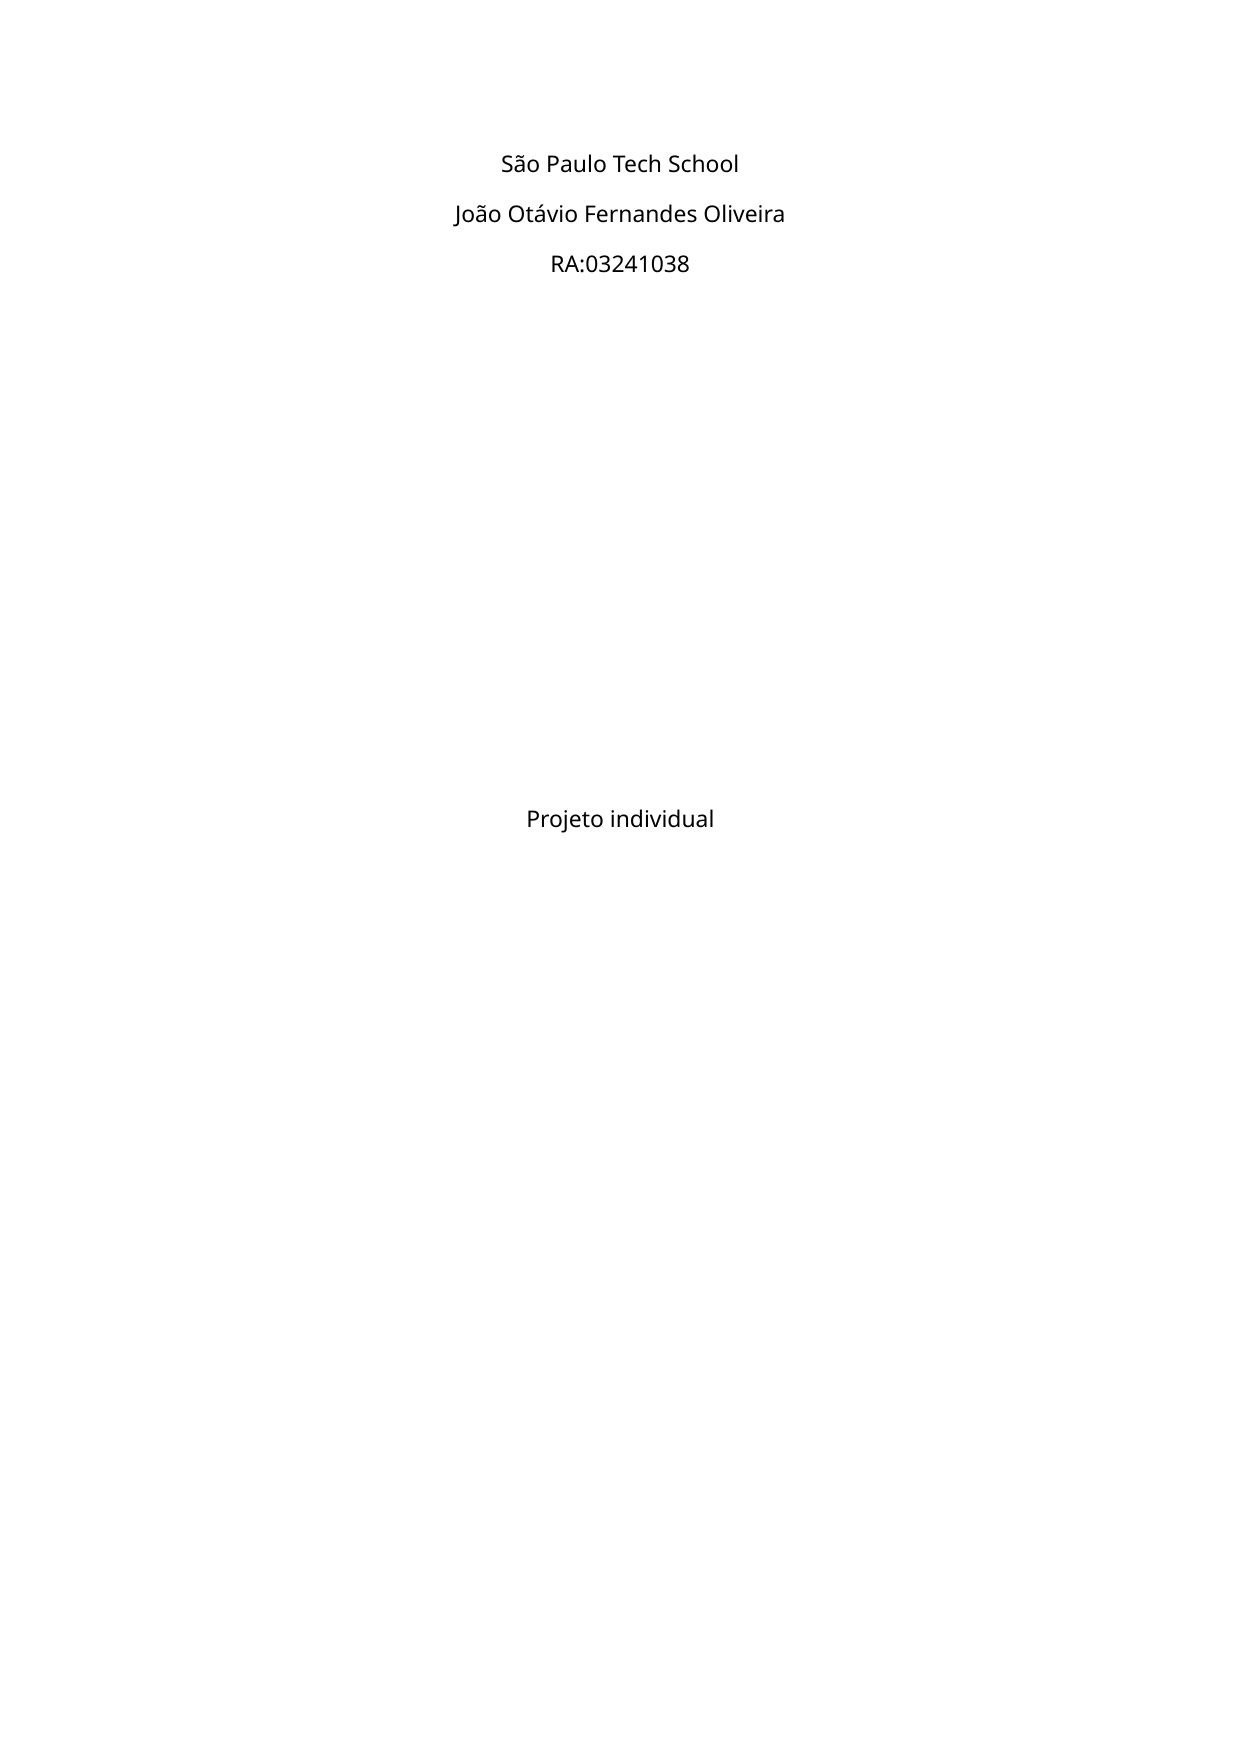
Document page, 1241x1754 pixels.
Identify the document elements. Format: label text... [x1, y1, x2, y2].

text RA:03241038 [177, 248, 1063, 280]
text João Otávio Fernandes Oliveira [177, 198, 1063, 229]
text Projeto individual [177, 803, 1063, 834]
text São Paulo Tech School [177, 148, 1063, 179]
